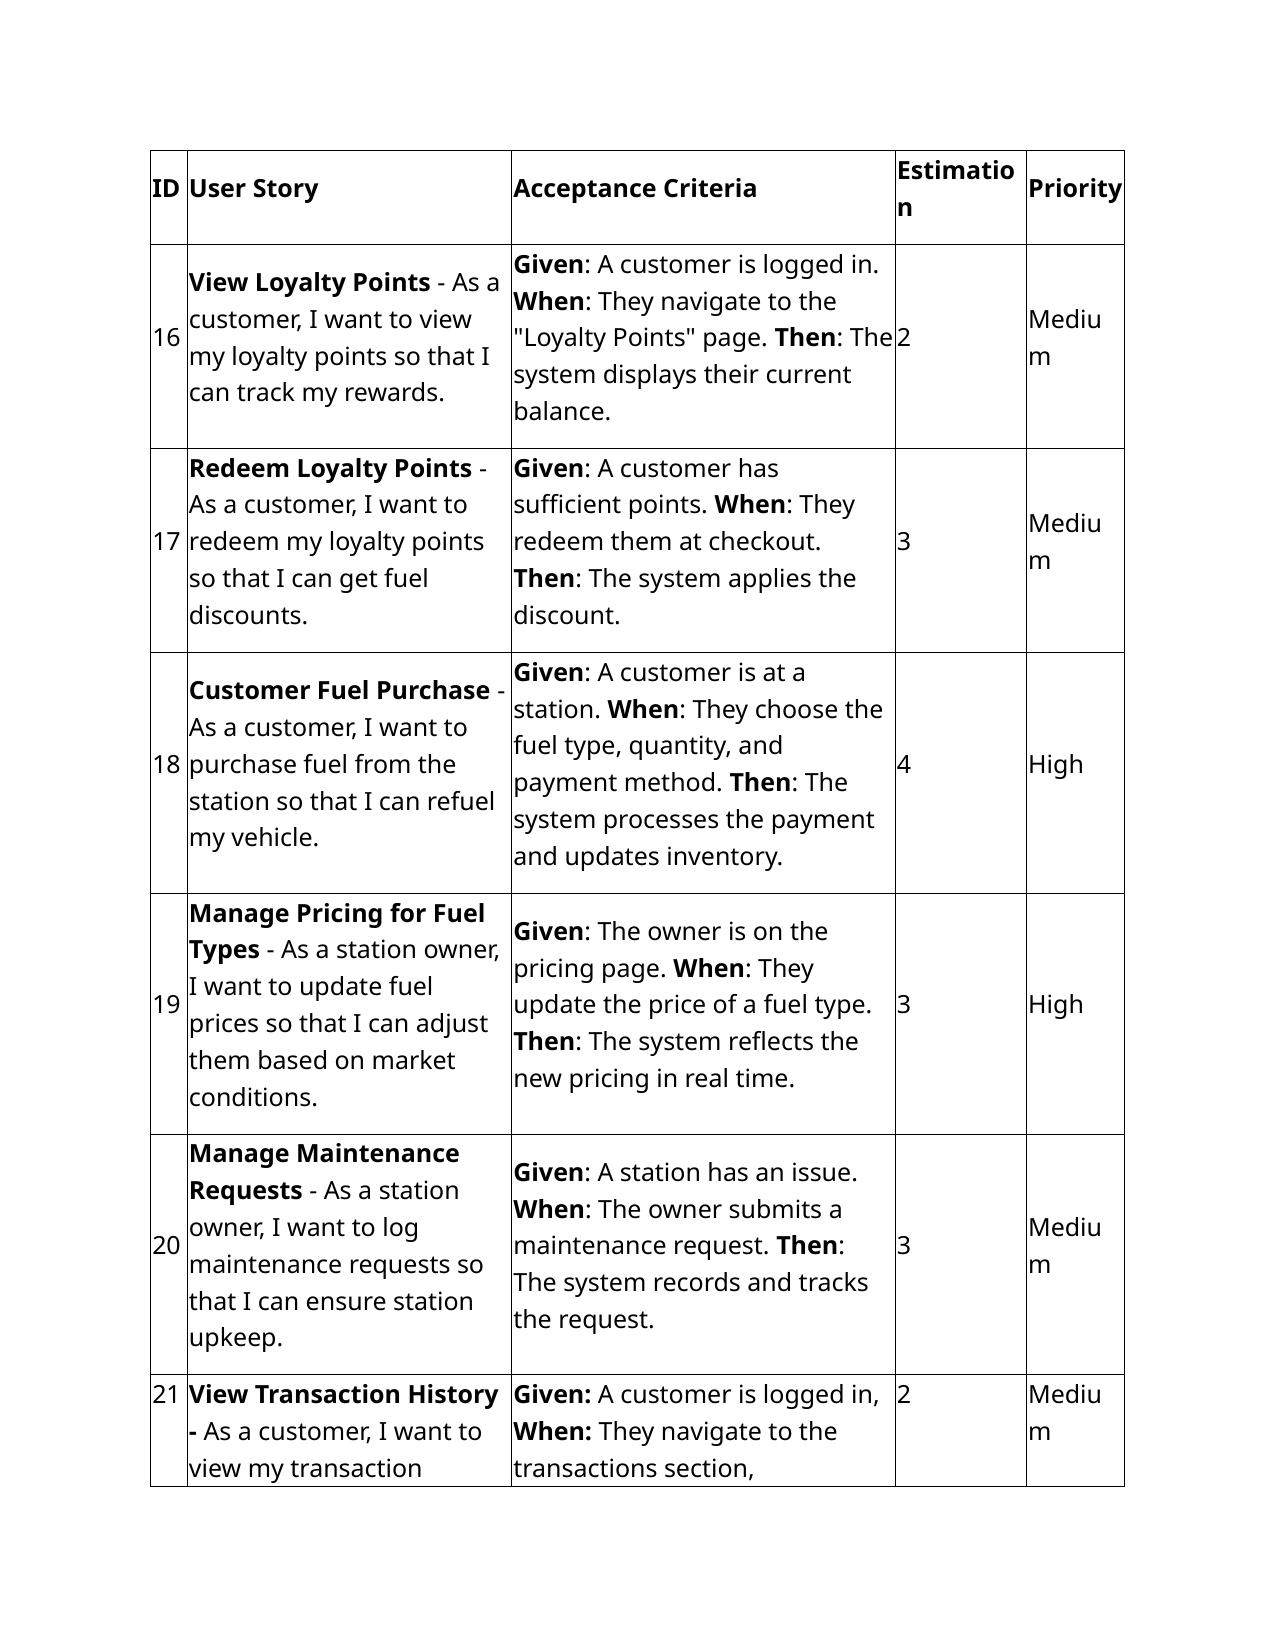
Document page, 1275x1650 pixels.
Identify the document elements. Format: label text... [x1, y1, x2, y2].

table_header User Story [188, 151, 511, 244]
table_cell High [1027, 894, 1124, 1133]
table_cell 3 [896, 1135, 1026, 1374]
table_cell Medium [1027, 245, 1124, 448]
table_cell Medium [1027, 1135, 1124, 1374]
table_header Acceptance Criteria [512, 151, 895, 244]
table_cell Manage Maintenance Requests - As a station owner, I want to log maintenance requests so that I can ensure station upkeep. [188, 1135, 511, 1374]
table_cell 2 [896, 245, 1026, 448]
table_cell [188, 1375, 511, 1486]
table_cell Given: The owner is on the pricing page. When: They update the price of a fuel type. Then: The system reflects the new pricing in real time. [512, 894, 895, 1133]
table_cell 20 [151, 1135, 187, 1374]
table_cell Medium [1027, 1375, 1124, 1486]
table_cell View Loyalty Points - As a customer, I want to view my loyalty points so that I can track my rewards. [188, 245, 511, 448]
table_cell Medium [1027, 449, 1124, 652]
table_cell 16 [151, 245, 187, 448]
table_header ID [151, 151, 187, 244]
table_cell 17 [151, 449, 187, 652]
table_cell 4 [896, 653, 1026, 893]
table_cell 3 [896, 894, 1026, 1133]
table_cell Given: A station has an issue. When: The owner submits a maintenance request. Then: The system records and tracks the request. [512, 1135, 895, 1374]
table_header Estimation [896, 151, 1026, 244]
table_cell Customer Fuel Purchase - As a customer, I want to purchase fuel from the station so that I can refuel my vehicle. [188, 653, 511, 893]
table_header Priority [1027, 151, 1124, 244]
table_cell Given: A customer is logged in. When: They navigate to the "Loyalty Points" page. Then: The system displays their current balance. [512, 245, 895, 448]
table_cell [512, 1375, 895, 1486]
table_cell 19 [151, 894, 187, 1133]
table_cell Manage Pricing for Fuel Types - As a station owner, I want to update fuel prices so that I can adjust them based on market conditions. [188, 894, 511, 1133]
table_cell High [1027, 653, 1124, 893]
table_cell 2 [896, 1375, 1026, 1486]
table_cell Redeem Loyalty Points - As a customer, I want to redeem my loyalty points so that I can get fuel discounts. [188, 449, 511, 652]
table_cell 18 [151, 653, 187, 893]
table_cell Given: A customer has sufficient points. When: They redeem them at checkout. Then: The system applies the discount. [512, 449, 895, 652]
table_cell 21 [151, 1375, 187, 1486]
table_cell Given: A customer is at a station. When: They choose the fuel type, quantity, and payment method. Then: The system processes the payment and updates inventory. [512, 653, 895, 893]
table_cell 3 [896, 449, 1026, 652]
